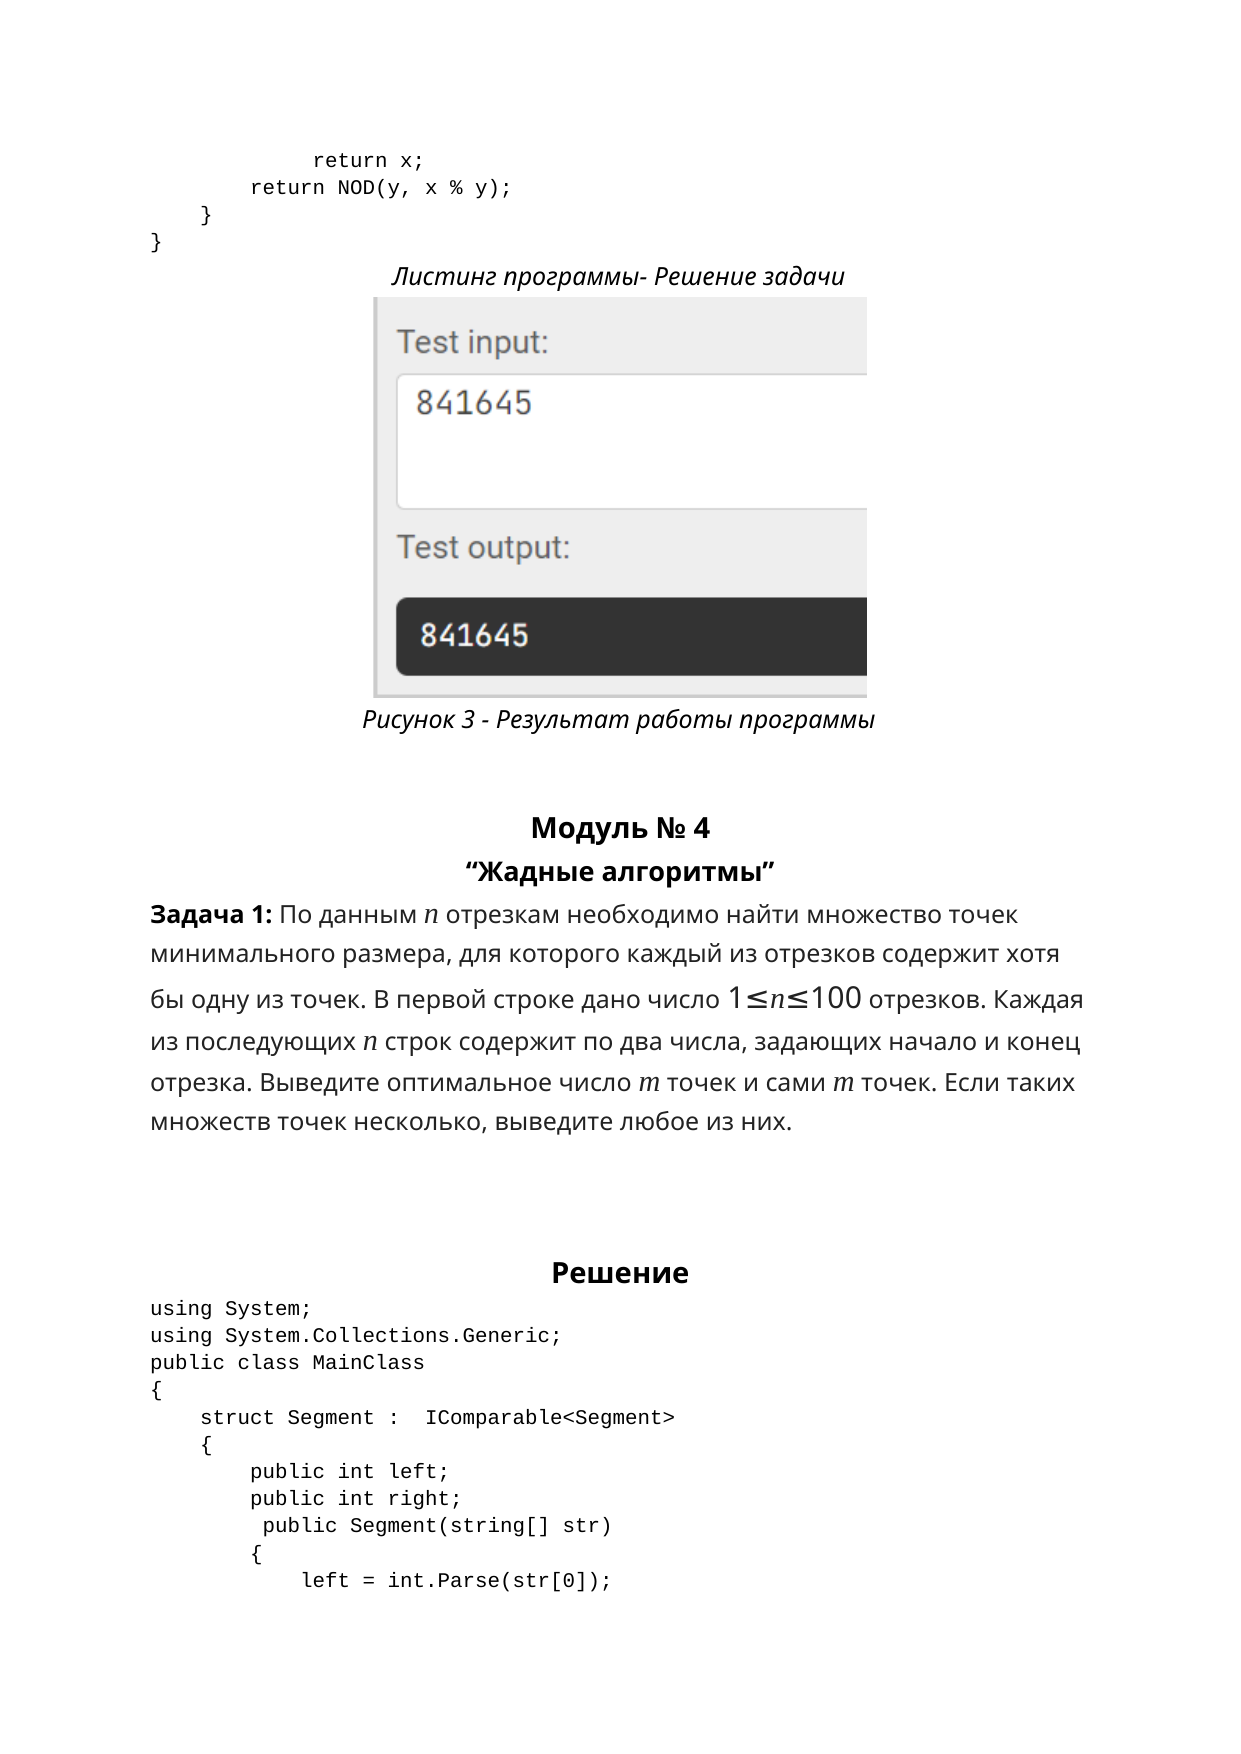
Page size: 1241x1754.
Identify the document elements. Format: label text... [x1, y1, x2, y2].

text } [150, 232, 1090, 255]
text Рисунок 3 - Результат работы программы [150, 702, 1090, 736]
picture [373, 297, 867, 698]
text struct Segment : IComparable<Segment> [150, 1407, 1090, 1430]
text left = int.Parse(str[0]); [150, 1570, 1090, 1593]
text “Жадные алгоритмы” [150, 853, 1090, 889]
text Листинг программы- Решение задачи [150, 259, 1090, 293]
text { [150, 1379, 1090, 1403]
text { [150, 1543, 1090, 1566]
text using System; [150, 1298, 1090, 1322]
text Задача 1: По данным n отрезкам необходимо найти множество точек минимального размера, для которого каждый из отрезков содержит хотя бы одну из точек. В первой строке дано число 1≤n≤100 отрезков. Каждая из последующих n строк содержит по два числа, задающих начало и конец отрезка. Выведите оптимальное число m точек и сами m точек. Если таких множеств точек несколько, выведите любое из них. [150, 895, 1090, 1137]
text Решение [150, 1252, 1090, 1292]
text public int right; [150, 1488, 1090, 1512]
text } [150, 204, 1090, 228]
text using System.Collections.Generic; [150, 1325, 1090, 1349]
text public Segment(string[] str) [150, 1515, 1090, 1539]
text Модуль № 4 [150, 807, 1090, 847]
text return NOD(y, x % y); [150, 177, 1090, 201]
text public int left; [150, 1461, 1090, 1485]
text return x; [150, 150, 1090, 174]
text { [150, 1434, 1090, 1457]
text public class MainClass [150, 1352, 1090, 1376]
